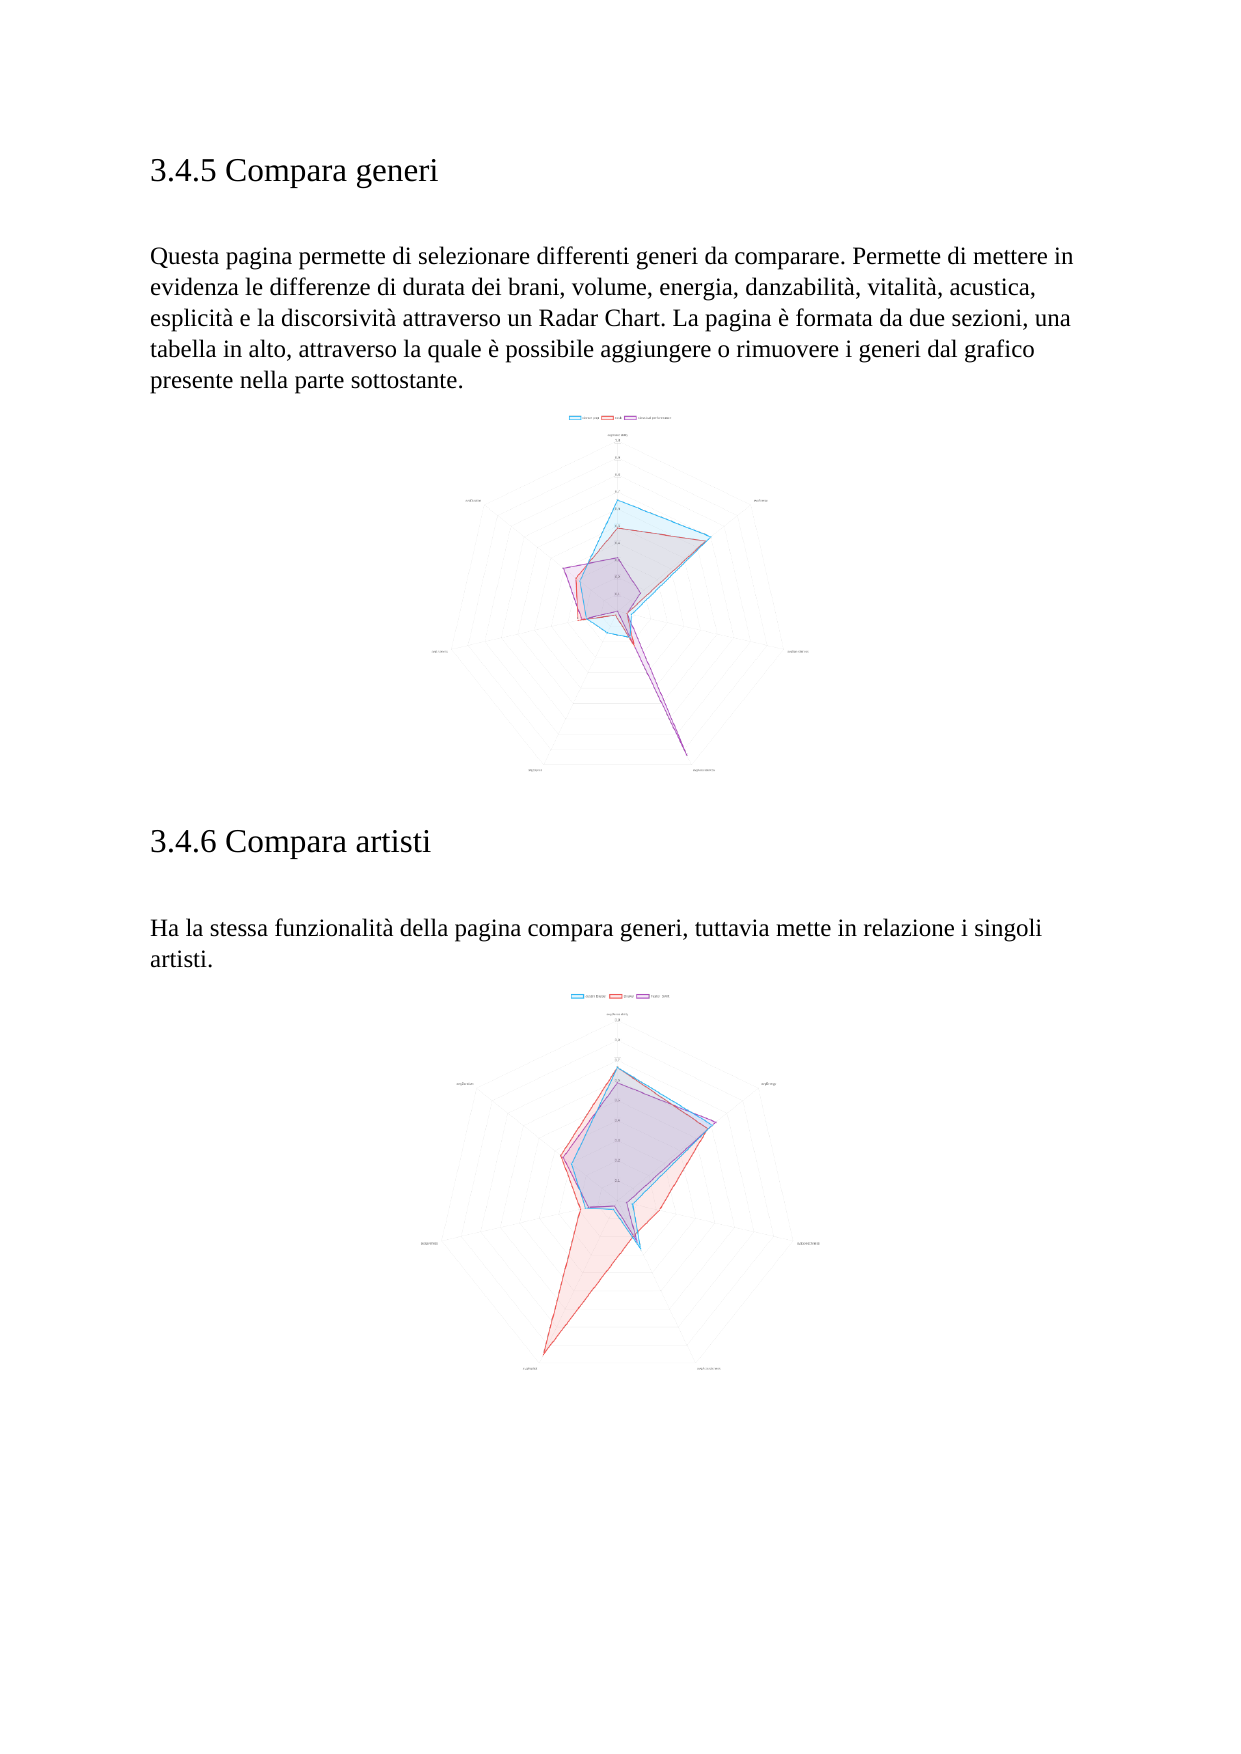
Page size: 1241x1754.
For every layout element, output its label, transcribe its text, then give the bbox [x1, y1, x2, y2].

text Questa pagina permette di selezionare differenti generi da comparare. Permette di mettere in evidenza le differenze di durata dei brani, volume, energia, danzabilità, vitalità, acustica, esplicità e la discorsività attraverso un Radar Chart. La pagina è formata da due sezioni, una tabella in alto, attraverso la quale è possibile aggiungere o rimuovere i generi dal grafico presente nella parte sottostante. [150, 241, 1090, 394]
picture [429, 413, 811, 795]
picture [418, 991, 822, 1395]
text Ha la stessa funzionalità della pagina compara generi, tuttavia mette in relazione i singoli artisti. [150, 913, 1090, 973]
subtitle Compara generi [150, 150, 1090, 188]
subtitle Compara artisti [150, 822, 1090, 860]
